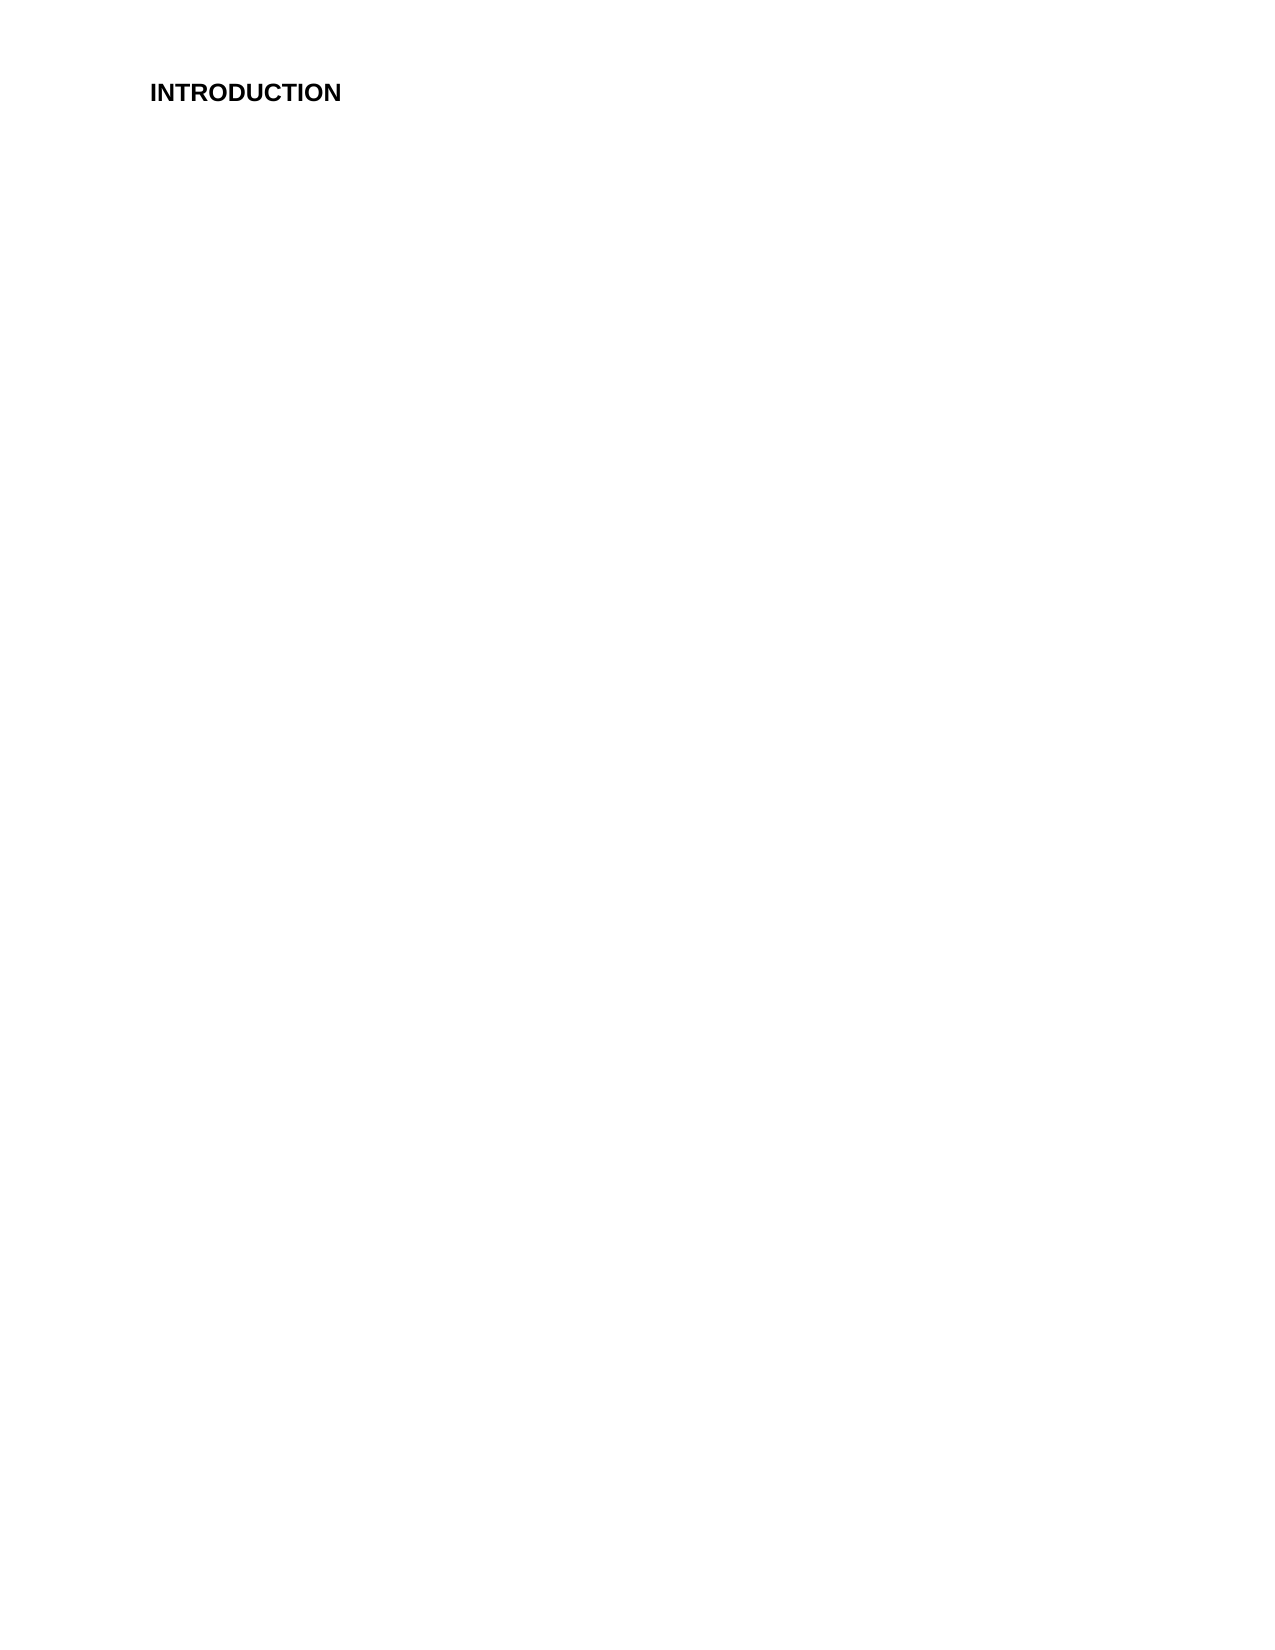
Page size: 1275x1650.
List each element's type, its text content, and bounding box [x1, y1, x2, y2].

text INTRODUCTION [150, 78, 1125, 106]
